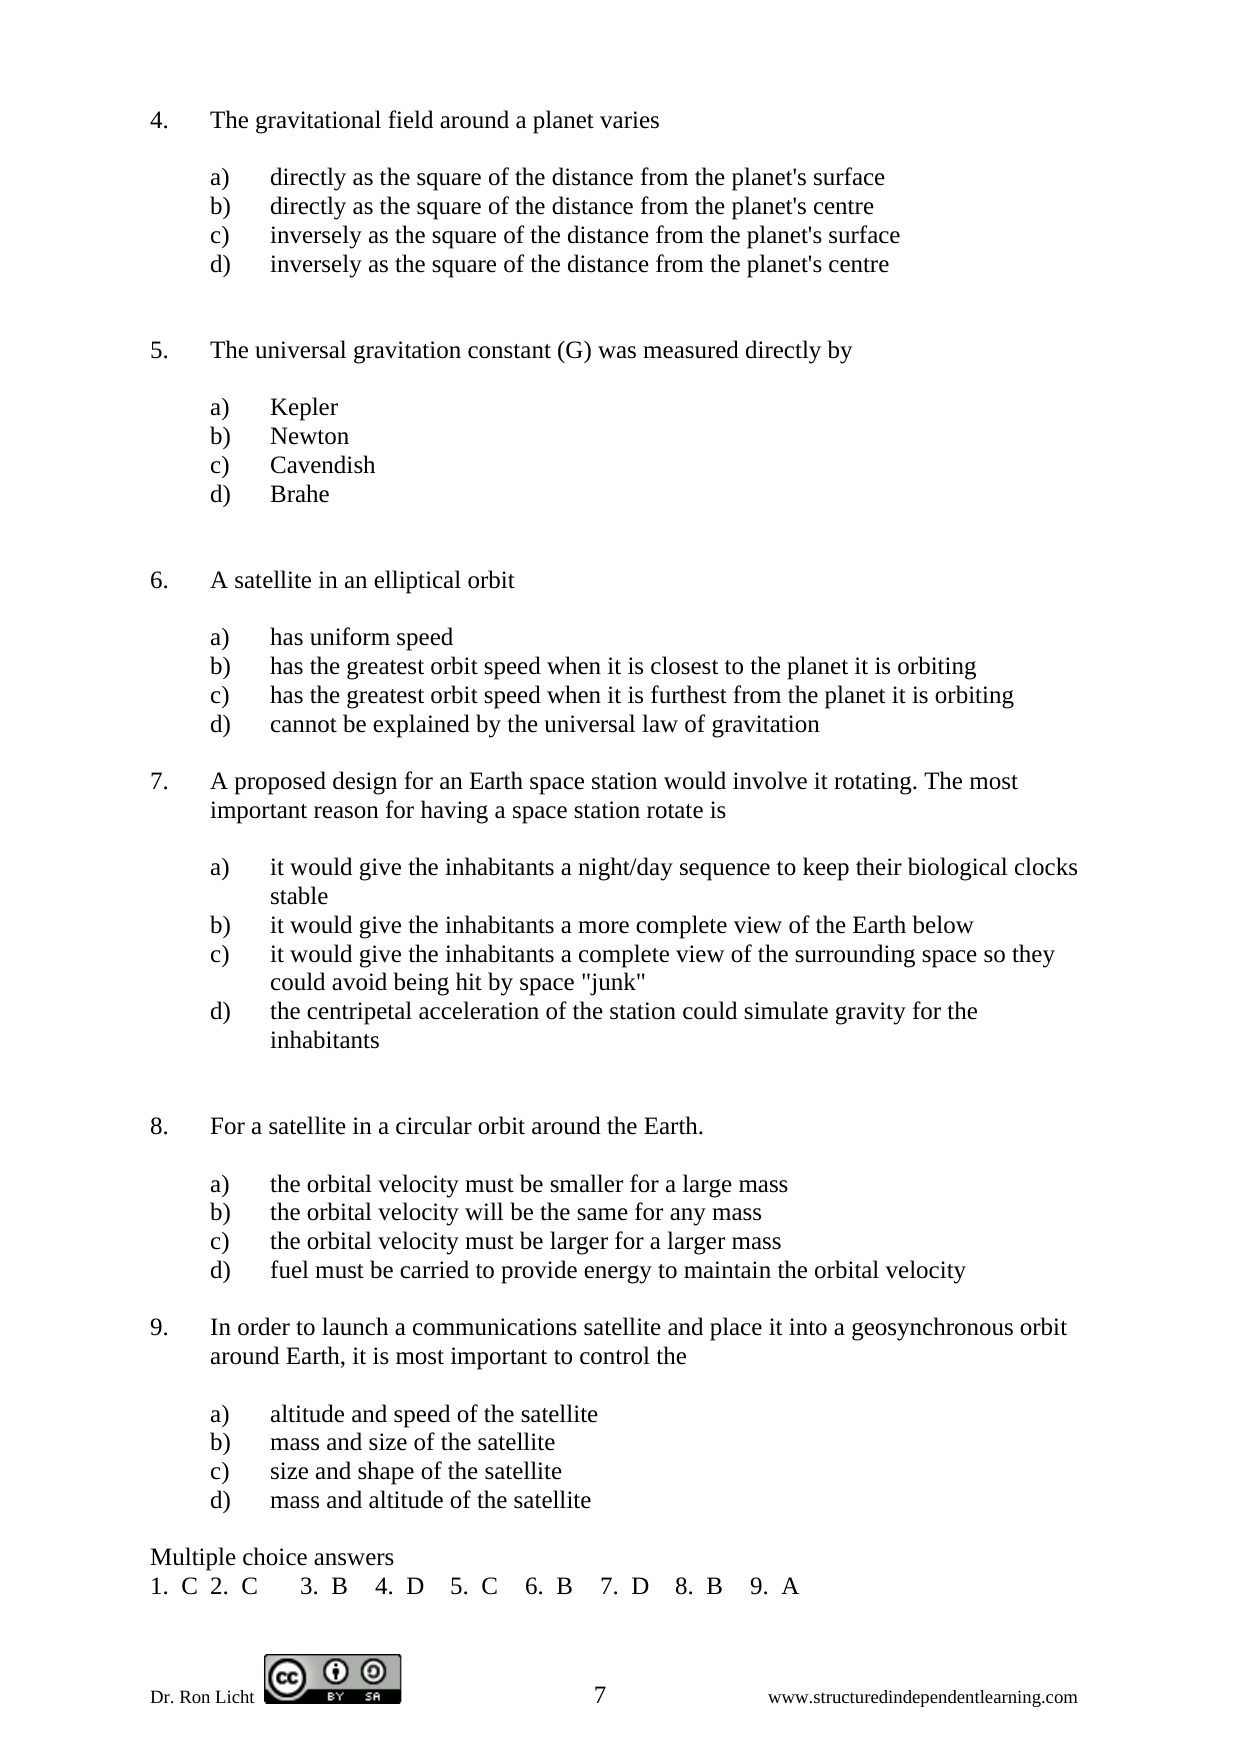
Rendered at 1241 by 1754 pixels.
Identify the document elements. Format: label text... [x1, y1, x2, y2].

text c) the orbital velocity must be larger for a larger mass [210, 1226, 1090, 1255]
text b) mass and size of the satellite [210, 1427, 1090, 1456]
text a) altitude and speed of the satellite [210, 1399, 1090, 1427]
text b) it would give the inhabitants a more complete view of the Earth below [210, 910, 1090, 939]
text b) the orbital velocity will be the same for any mass [210, 1197, 1090, 1226]
text 1. C 2. C 3. B 4. D 5. C 6. B 7. D 8. B 9. A [150, 1571, 1090, 1600]
text d) mass and altitude of the satellite [210, 1485, 1090, 1514]
text c) inversely as the square of the distance from the planet's surface [210, 220, 1090, 249]
text 7. A proposed design for an Earth space station would involve it rotating. The most important reason for having a space station rotate is [150, 766, 1090, 824]
text c) Cavendish [210, 450, 1090, 479]
text a) directly as the square of the distance from the planet's surface [210, 162, 1090, 191]
text c) it would give the inhabitants a complete view of the surrounding space so they could avoid being hit by space "junk" [210, 939, 1090, 996]
text d) inversely as the square of the distance from the planet's centre [210, 249, 1090, 277]
text c) size and shape of the satellite [210, 1456, 1090, 1485]
text c) has the greatest orbit speed when it is furthest from the planet it is orbiting [210, 680, 1090, 709]
text a) the orbital velocity must be smaller for a large mass [210, 1169, 1090, 1197]
text d) the centripetal acceleration of the station could simulate gravity for the inhabitants [210, 996, 1090, 1054]
text b) has the greatest orbit speed when it is closest to the planet it is orbiting [210, 651, 1090, 680]
text a) it would give the inhabitants a night/day sequence to keep their biological clocks stable [210, 852, 1090, 910]
text 8. For a satellite in a circular orbit around the Earth. [150, 1111, 1090, 1140]
text a) Kepler [210, 392, 1090, 421]
text 5. The universal gravitation constant (G) was measured directly by [150, 335, 1090, 364]
text d) fuel must be carried to provide energy to maintain the orbital velocity [210, 1255, 1090, 1284]
text b) [210, 421, 1090, 450]
text Multiple choice answers [150, 1542, 1090, 1571]
text 4. The gravitational field around a planet varies [150, 105, 1090, 134]
text a) has uniform speed [210, 622, 1090, 651]
text 6. A satellite in an elliptical orbit [150, 565, 1090, 594]
text 9. In order to launch a communications satellite and place it into a geosynchronous orbit around Earth, it is most important to control the [150, 1312, 1090, 1370]
text d) Brahe [210, 479, 1090, 507]
text b) directly as the square of the distance from the planet's centre [210, 191, 1090, 220]
picture [264, 1654, 402, 1704]
text d) cannot be explained by the universal law of gravitation [210, 709, 1090, 737]
